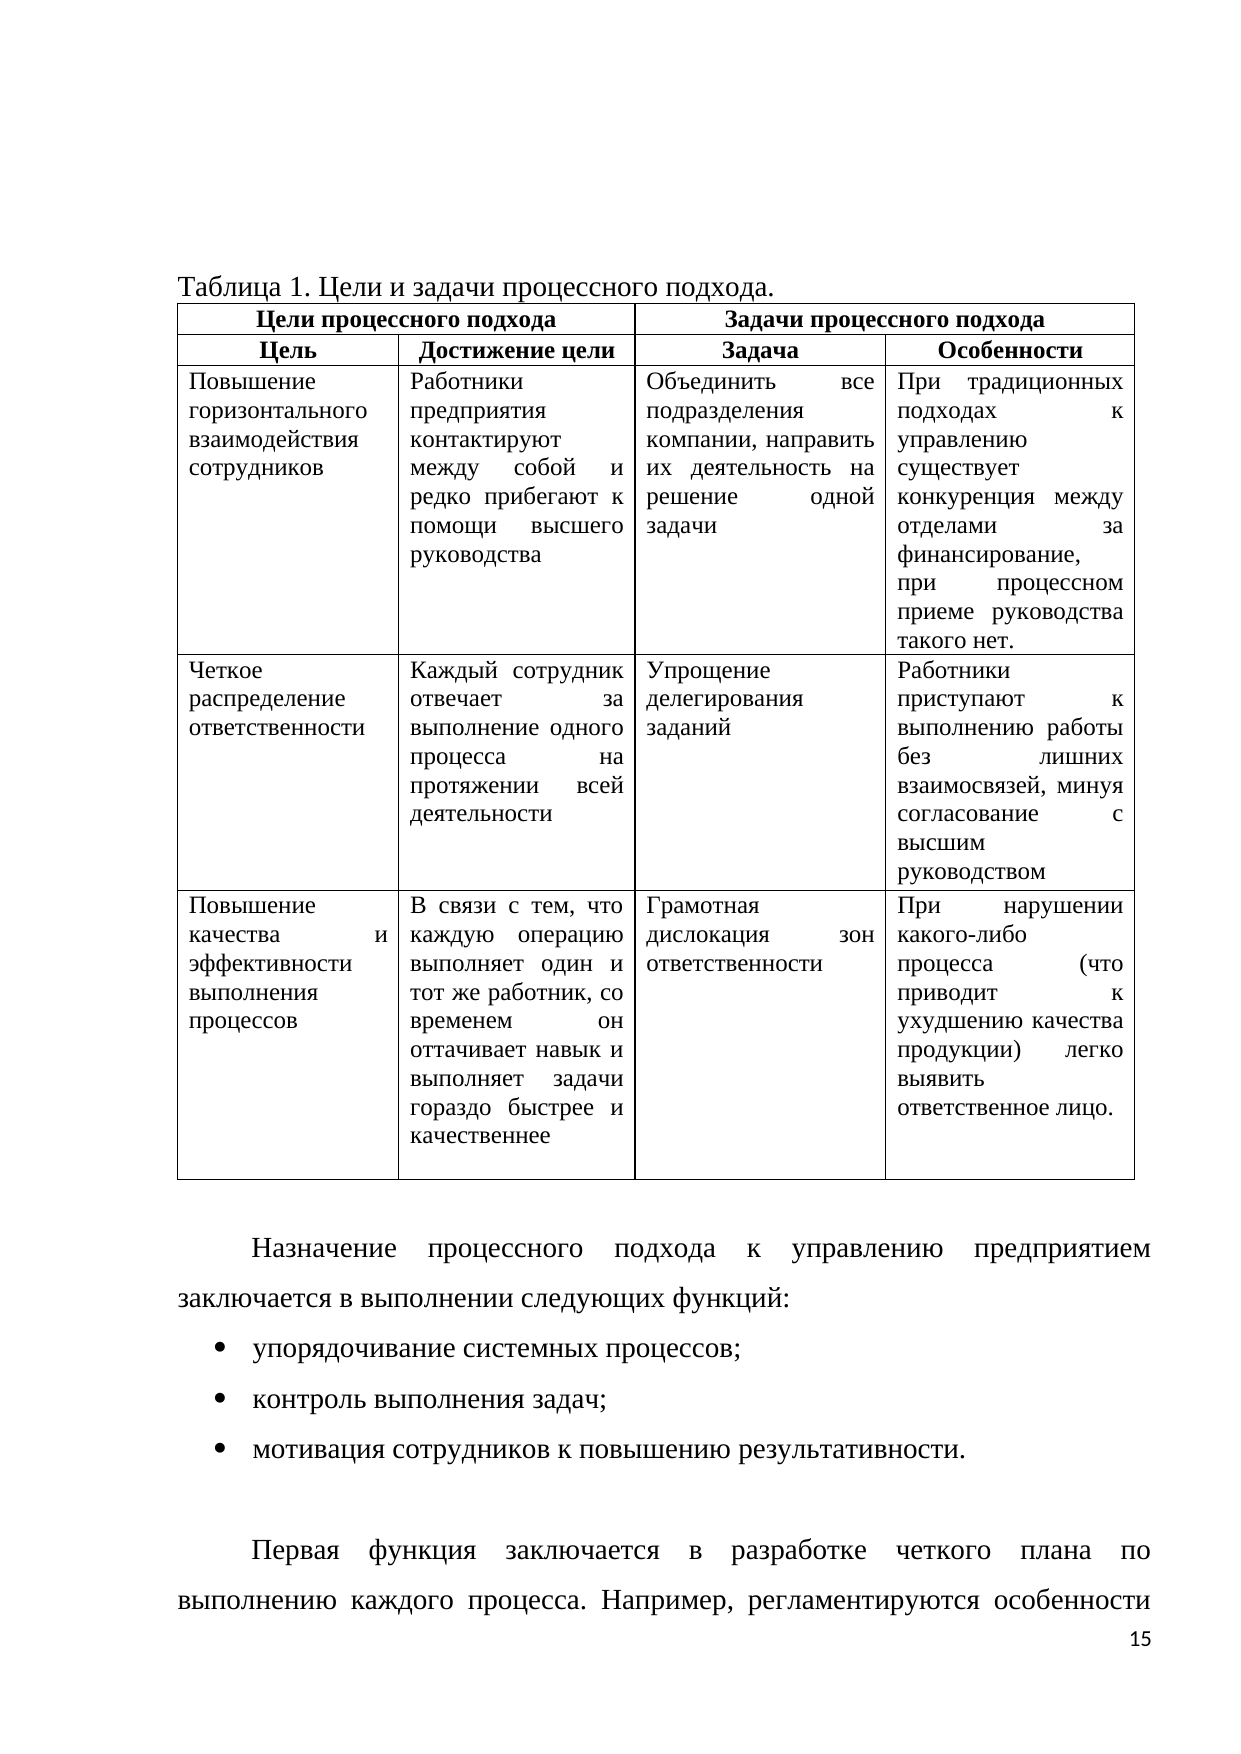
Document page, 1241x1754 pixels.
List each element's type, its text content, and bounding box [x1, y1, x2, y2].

table_cell В связи с тем, что каждую операцию выполняет один и тот же работник, со временем он оттачивает навык и выполняет задачи гораздо быстрее и качественнее [399, 891, 634, 1179]
table_cell Грамотная дислокация зон ответственности [636, 891, 885, 1179]
table_cell Задача [636, 335, 885, 365]
table_cell Работники предприятия контактируют между собой и редко прибегают к помощи высшего руководства [399, 366, 634, 654]
table_cell Особенности [886, 335, 1134, 365]
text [177, 1532, 1152, 1616]
table_header Задачи процессного подхода [636, 304, 1134, 334]
table_cell При нарушении какого-либо процесса (что приводит к ухудшению качества продукции) легко выявить ответственное лицо. [886, 891, 1134, 1179]
table_cell Работники приступают к выполнению работы без лишних взаимосвязей, минуя согласование с высшим руководством [886, 655, 1134, 889]
table_cell Повышение горизонтального взаимодействия сотрудников [178, 366, 398, 654]
table_header Цели процессного подхода [178, 304, 634, 334]
table_cell Каждый сотрудник отвечает за выполнение одного процесса на протяжении всей деятельности [399, 655, 634, 889]
table_cell Упрощение делегирования заданий [636, 655, 885, 889]
table_cell Четкое распределение ответственности [178, 655, 398, 889]
table_cell Объединить все подразделения компании, направить их деятельность на решение одной задачи [636, 366, 885, 654]
table_cell При традиционных подходах к управлению существует конкуренция между отделами за финансирование, при процессном приеме руководства такого нет. [886, 366, 1134, 654]
list упорядочивание системных процессов; [215, 1331, 1152, 1364]
list контроль выполнения задач; [215, 1381, 1152, 1415]
list мотивация сотрудников к повышению результативности. [215, 1431, 1152, 1465]
text Назначение процессного подхода к управлению предприятием заключается в выполнении следующих функций: [177, 1230, 1152, 1314]
text Таблица 1. Цели и задачи процессного подхода. [177, 269, 1152, 303]
table_cell Цель [178, 335, 398, 365]
table_cell Повышение качества и эффективности выполнения процессов [178, 891, 398, 1179]
table_cell Достижение цели [399, 335, 634, 365]
